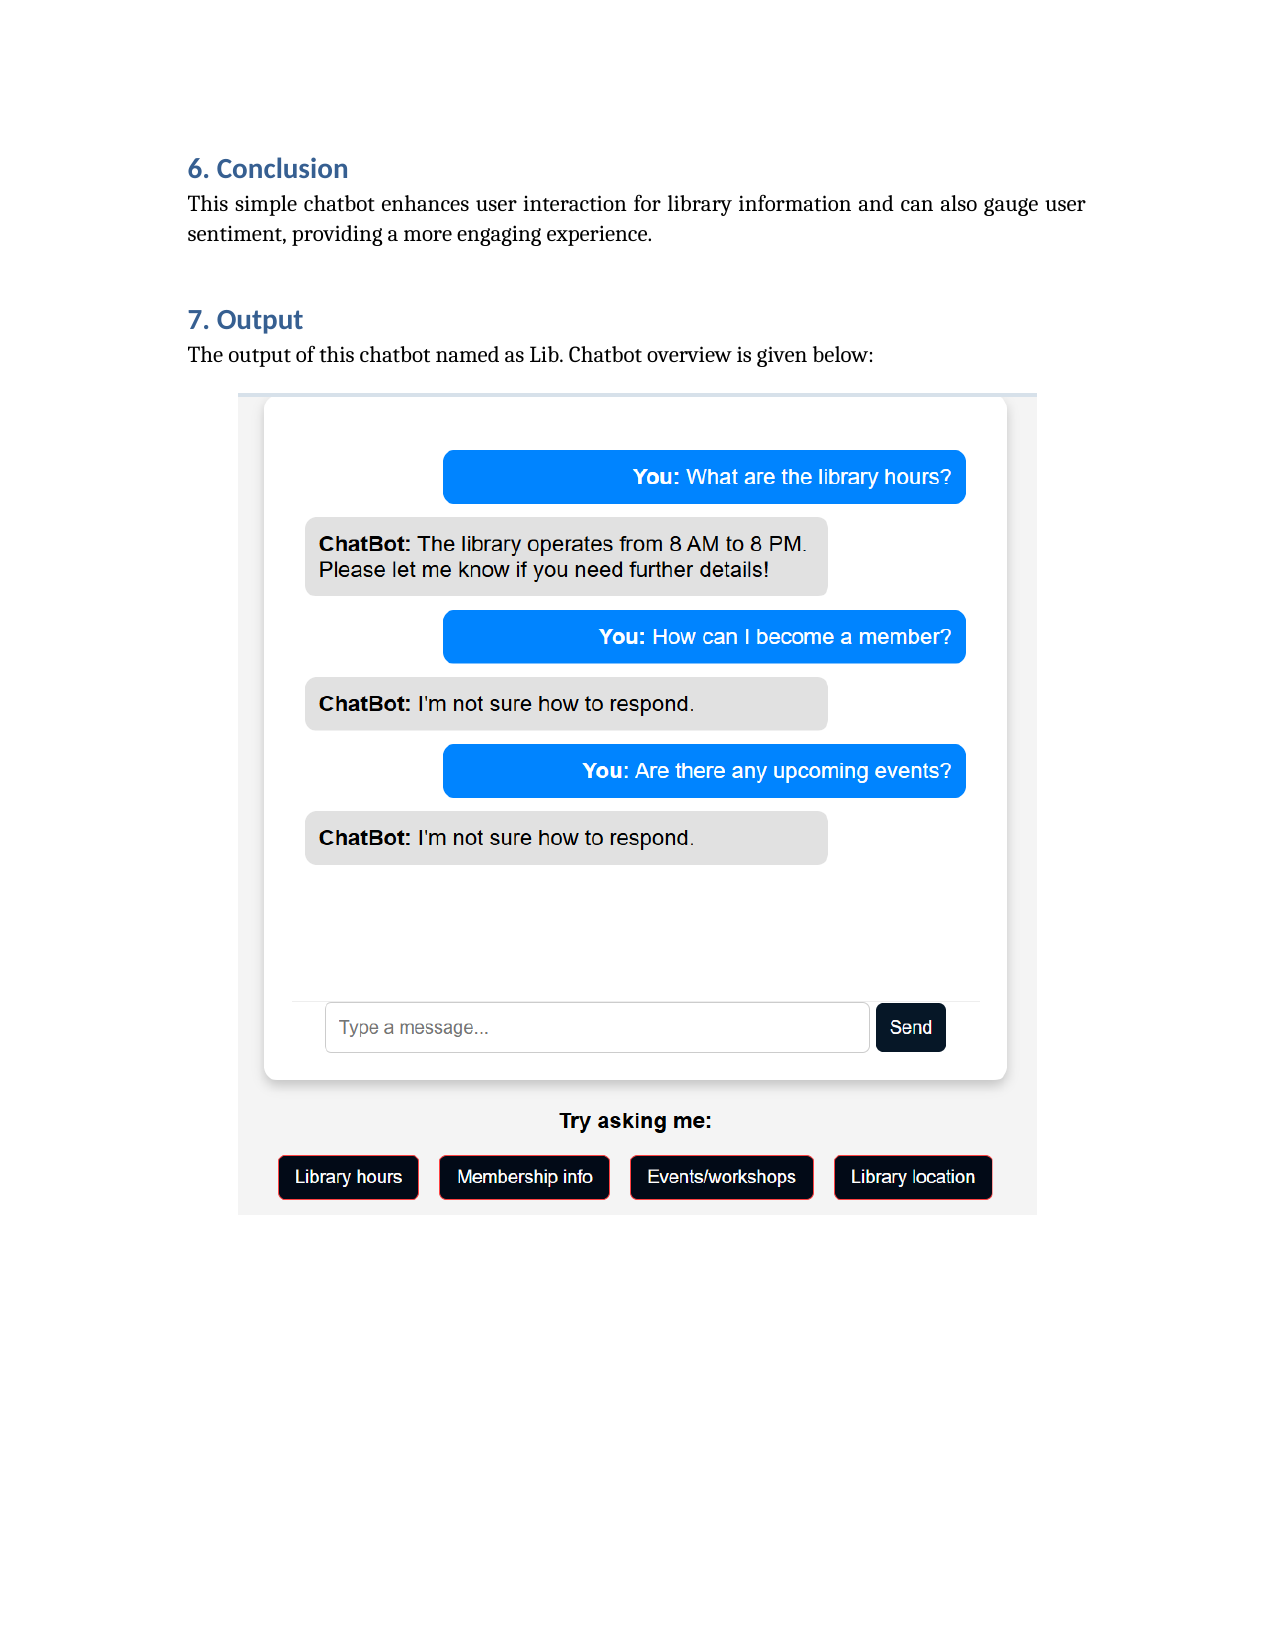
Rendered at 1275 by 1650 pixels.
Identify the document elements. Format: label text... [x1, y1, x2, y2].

subtitle 6. Conclusion [187, 150, 1087, 186]
text This simple chatbot enhances user interaction for library information and can also gauge user sentiment, providing a more engaging experience. [187, 191, 1087, 247]
text The output of this chatbot named as Lib. Chatbot overview is given below: [187, 342, 1087, 369]
picture [238, 393, 1037, 1215]
subtitle 7. Output [187, 301, 1087, 337]
